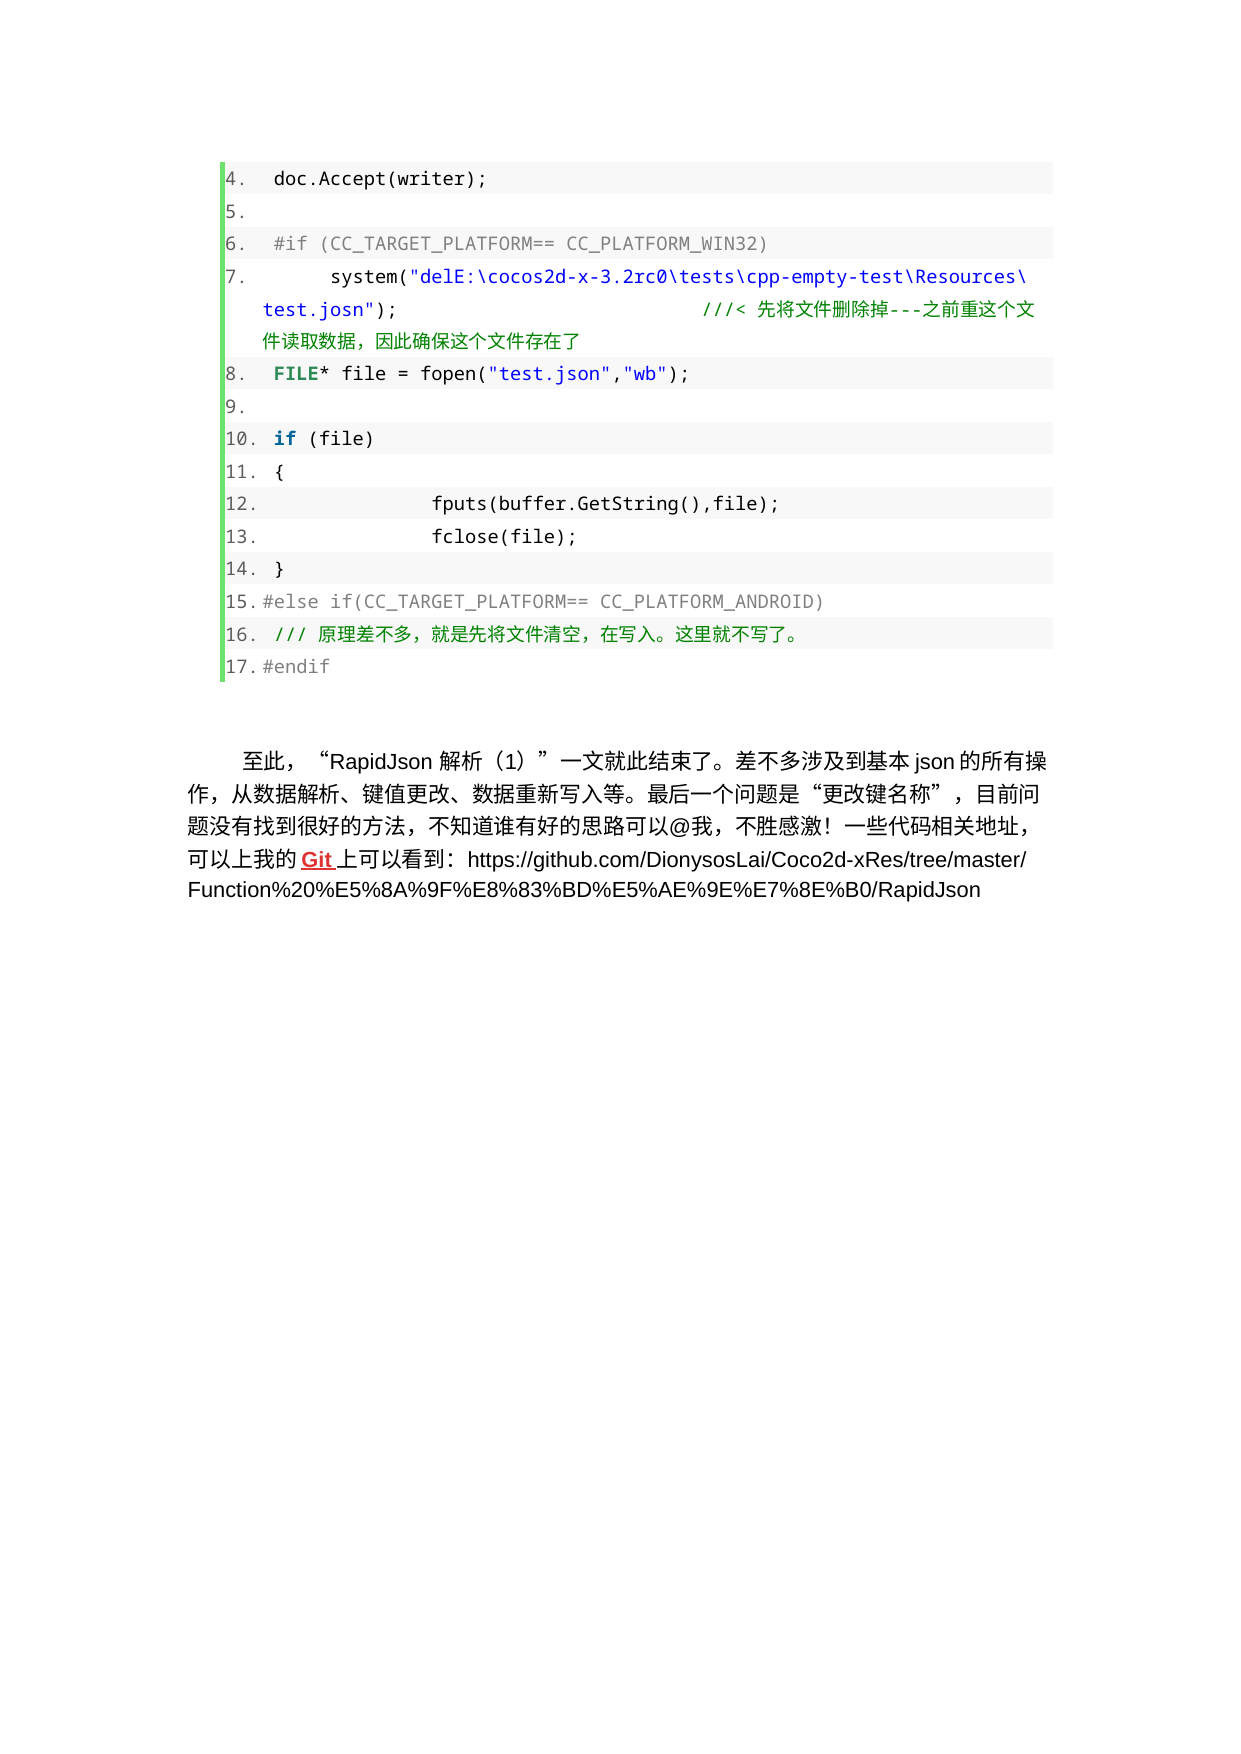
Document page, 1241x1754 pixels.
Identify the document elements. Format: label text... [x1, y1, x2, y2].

list system("delE:\cocos2d-x-3.2rc0\tests\cpp-empty-test\Resources\test.josn"); ///< 先将文件删除掉---之前重这个文件读取数据，因此确保这个文件存在了 [225, 259, 1053, 357]
list if (file) [225, 422, 1053, 454]
list doc.Accept(writer); [225, 162, 1053, 194]
list /// 原理差不多，就是先将文件清空，在写入。这里就不写了。 [225, 617, 1053, 649]
text 至此，“RapidJson 解析（1）”一文就此结束了。差不多涉及到基本json的所有操作，从数据解析、键值更改、数据重新写入等。最后一个问题是“更改键名称”，目前问题没有找到很好的方法，不知道谁有好的思路可以@我，不胜感激！一些代码相关地址，可以上我的Git上可以看到：https://github.com/DionysosLai/Coco2d-xRes/tree/master/Function%20%E5%8A%9F%E8%83%BD%E5%AE%9E%E7%8E%B0/RapidJson [187, 744, 1053, 906]
list } [225, 552, 1053, 584]
list #if (CC_TARGET_PLATFORM== CC_PLATFORM_WIN32) [225, 227, 1053, 259]
list #else if(CC_TARGET_PLATFORM== CC_PLATFORM_ANDROID) [225, 584, 1053, 617]
list #endif [225, 649, 1053, 682]
list fclose(file); [225, 519, 1053, 552]
list fputs(buffer.GetString(),file); [225, 487, 1053, 519]
list { [225, 454, 1053, 487]
list FILE* file = fopen("test.json","wb"); [225, 357, 1053, 389]
